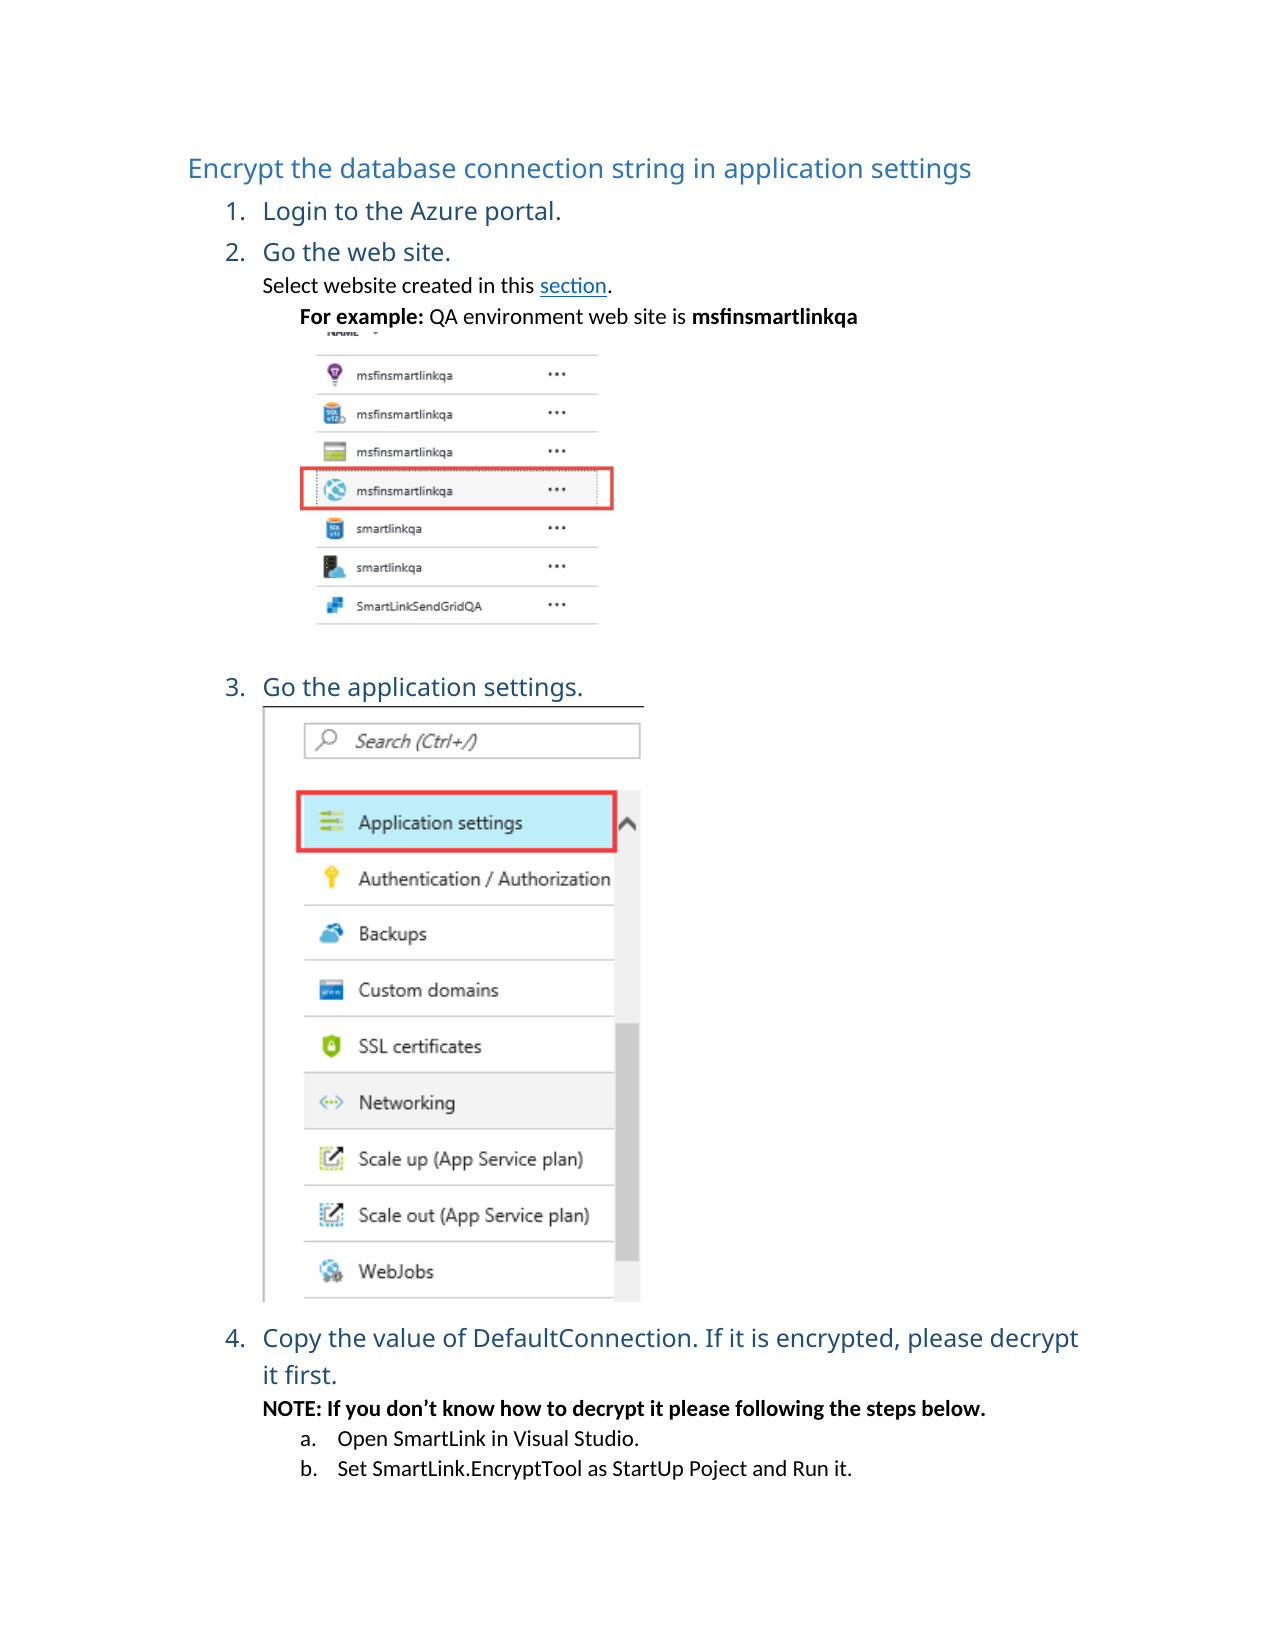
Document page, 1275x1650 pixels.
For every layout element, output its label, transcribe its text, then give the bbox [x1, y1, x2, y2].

list Set SmartLink.EncryptTool as StartUp Poject and Run it. [300, 1454, 1087, 1482]
list NOTE: If you don’t know how to decrypt it please following the steps below. [262, 1394, 1087, 1422]
subtitle Go the application settings. [225, 670, 1087, 704]
list Select website created in this section. [262, 272, 1087, 300]
picture [262, 706, 644, 1302]
list For example: QA environment web site is msfinsmartlinkqa [300, 302, 1087, 330]
subtitle Login to the Azure portal. [225, 194, 1087, 228]
subtitle Copy the value of DefaultConnection. If it is encrypted, please decrypt it first. [225, 1321, 1087, 1391]
subtitle Go the web site. [225, 235, 1087, 269]
list Open SmartLink in Visual Studio. [300, 1424, 1087, 1452]
subtitle Encrypt the database connection string in application settings [187, 150, 1087, 187]
picture [300, 332, 614, 651]
